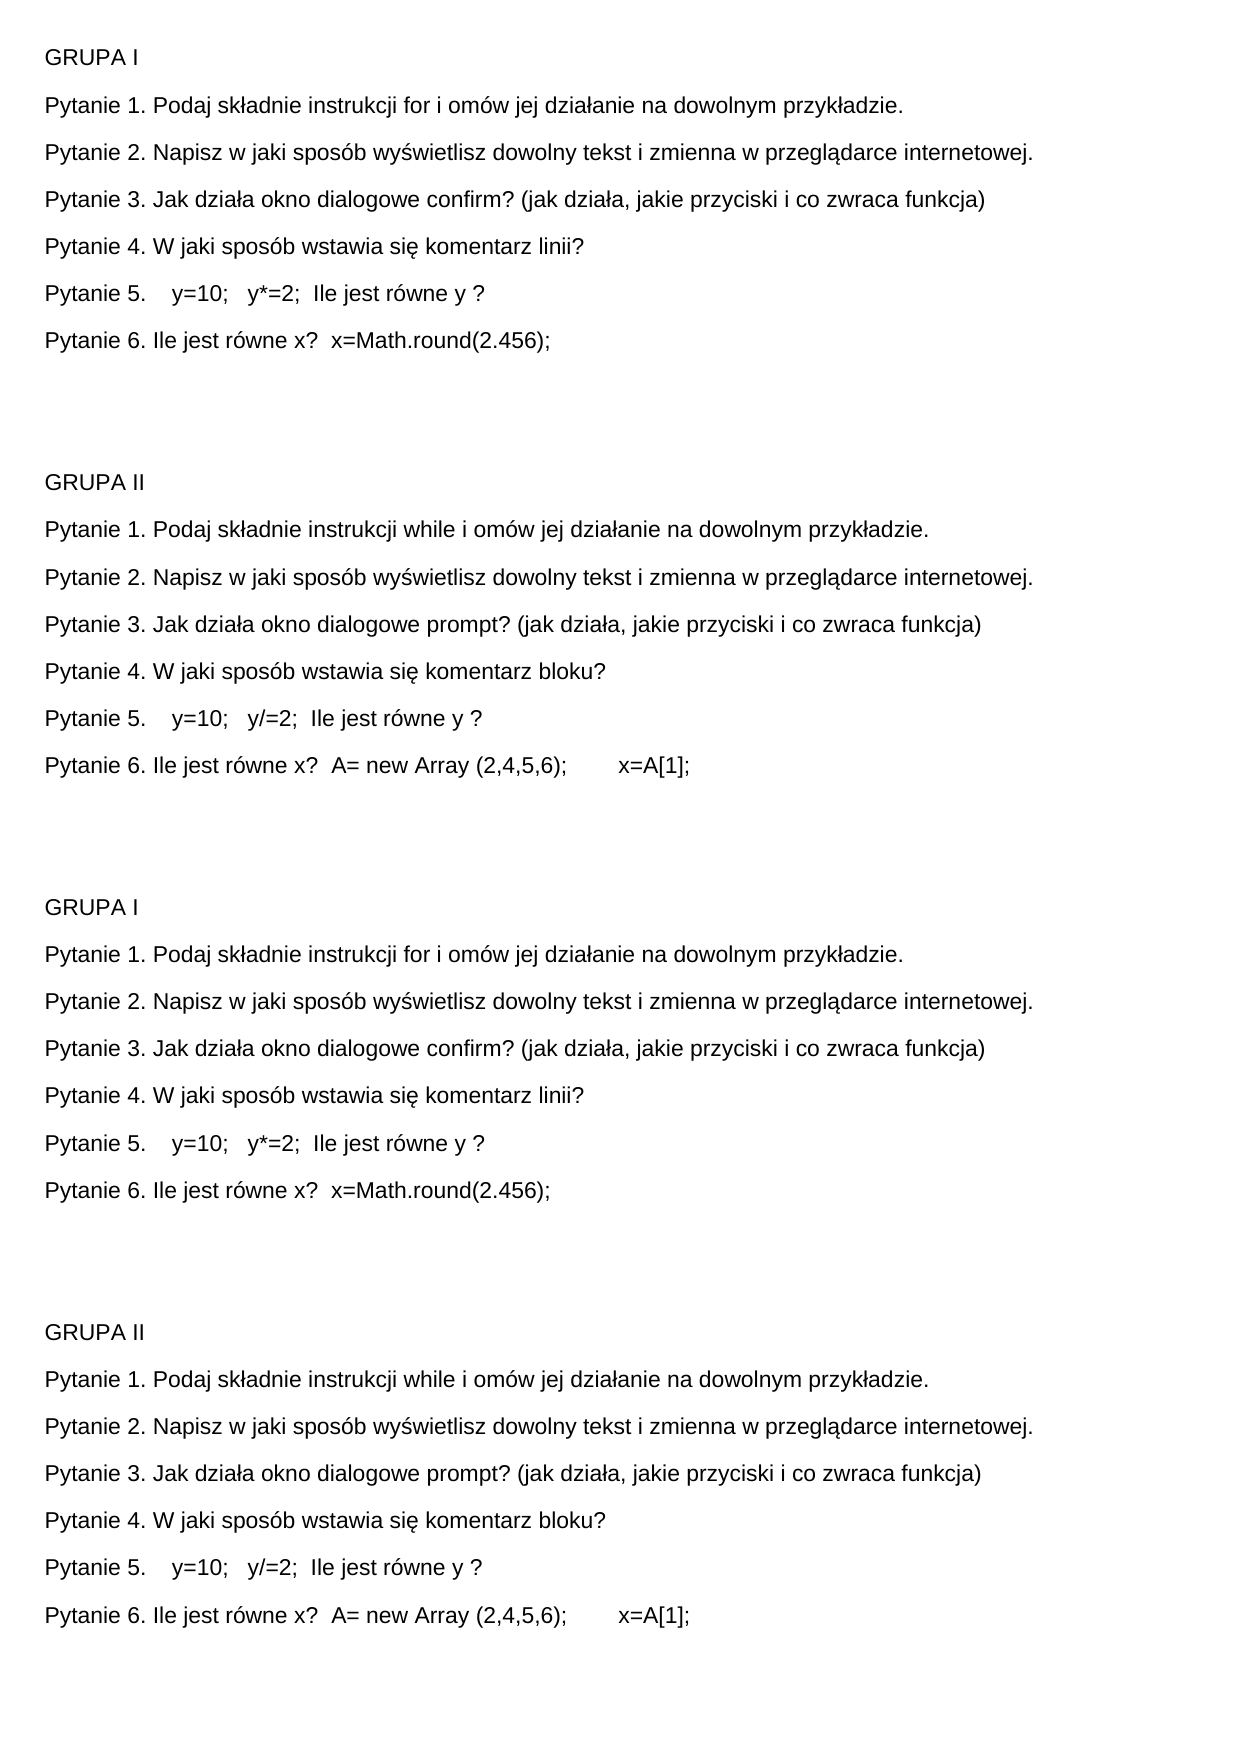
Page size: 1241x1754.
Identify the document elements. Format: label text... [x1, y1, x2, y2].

text Pytanie 1. Podaj składnie instrukcji for i omów jej działanie na dowolnym przykładzie. [44, 941, 1093, 967]
text Pytanie 2. Napisz w jaki sposób wyświetlisz dowolny tekst i zmienna w przeglądarce internetowej. [44, 139, 1093, 165]
text Pytanie 5. y=10; y/=2; Ile jest równe y ? [44, 705, 1093, 731]
text Pytanie 4. W jaki sposób wstawia się komentarz bloku? [44, 658, 1093, 684]
text Pytanie 4. W jaki sposób wstawia się komentarz linii? [44, 233, 1093, 259]
text Pytanie 2. Napisz w jaki sposób wyświetlisz dowolny tekst i zmienna w przeglądarce internetowej. [44, 563, 1093, 590]
text Pytanie 5. y=10; y/=2; Ile jest równe y ? [44, 1554, 1093, 1581]
text GRUPA II [44, 469, 1093, 495]
text GRUPA I [44, 894, 1093, 920]
text Pytanie 3. Jak działa okno dialogowe confirm? (jak działa, jakie przyciski i co zwraca funkcja) [44, 1035, 1093, 1062]
text Pytanie 2. Napisz w jaki sposób wyświetlisz dowolny tekst i zmienna w przeglądarce internetowej. [44, 1413, 1093, 1439]
text Pytanie 6. Ile jest równe x? x=Math.round(2.456); [44, 327, 1093, 354]
text Pytanie 6. Ile jest równe x? A= new Array (2,4,5,6); x=A[1]; [44, 1602, 1093, 1628]
text Pytanie 5. y=10; y*=2; Ile jest równe y ? [44, 1130, 1093, 1156]
text Pytanie 3. Jak działa okno dialogowe confirm? (jak działa, jakie przyciski i co zwraca funkcja) [44, 186, 1093, 212]
text Pytanie 1. Podaj składnie instrukcji while i omów jej działanie na dowolnym przykładzie. [44, 1366, 1093, 1392]
text Pytanie 1. Podaj składnie instrukcji while i omów jej działanie na dowolnym przykładzie. [44, 516, 1093, 543]
text Pytanie 6. Ile jest równe x? A= new Array (2,4,5,6); x=A[1]; [44, 752, 1093, 778]
text GRUPA II [44, 1318, 1093, 1345]
text Pytanie 3. Jak działa okno dialogowe prompt? (jak działa, jakie przyciski i co zwraca funkcja) [44, 1460, 1093, 1486]
text Pytanie 4. W jaki sposób wstawia się komentarz bloku? [44, 1507, 1093, 1533]
text Pytanie 2. Napisz w jaki sposób wyświetlisz dowolny tekst i zmienna w przeglądarce internetowej. [44, 988, 1093, 1014]
text Pytanie 3. Jak działa okno dialogowe prompt? (jak działa, jakie przyciski i co zwraca funkcja) [44, 611, 1093, 637]
text Pytanie 1. Podaj składnie instrukcji for i omów jej działanie na dowolnym przykładzie. [44, 92, 1093, 118]
text GRUPA I [44, 44, 1093, 71]
text Pytanie 4. W jaki sposób wstawia się komentarz linii? [44, 1082, 1093, 1109]
text Pytanie 6. Ile jest równe x? x=Math.round(2.456); [44, 1177, 1093, 1203]
text Pytanie 5. y=10; y*=2; Ile jest równe y ? [44, 280, 1093, 307]
